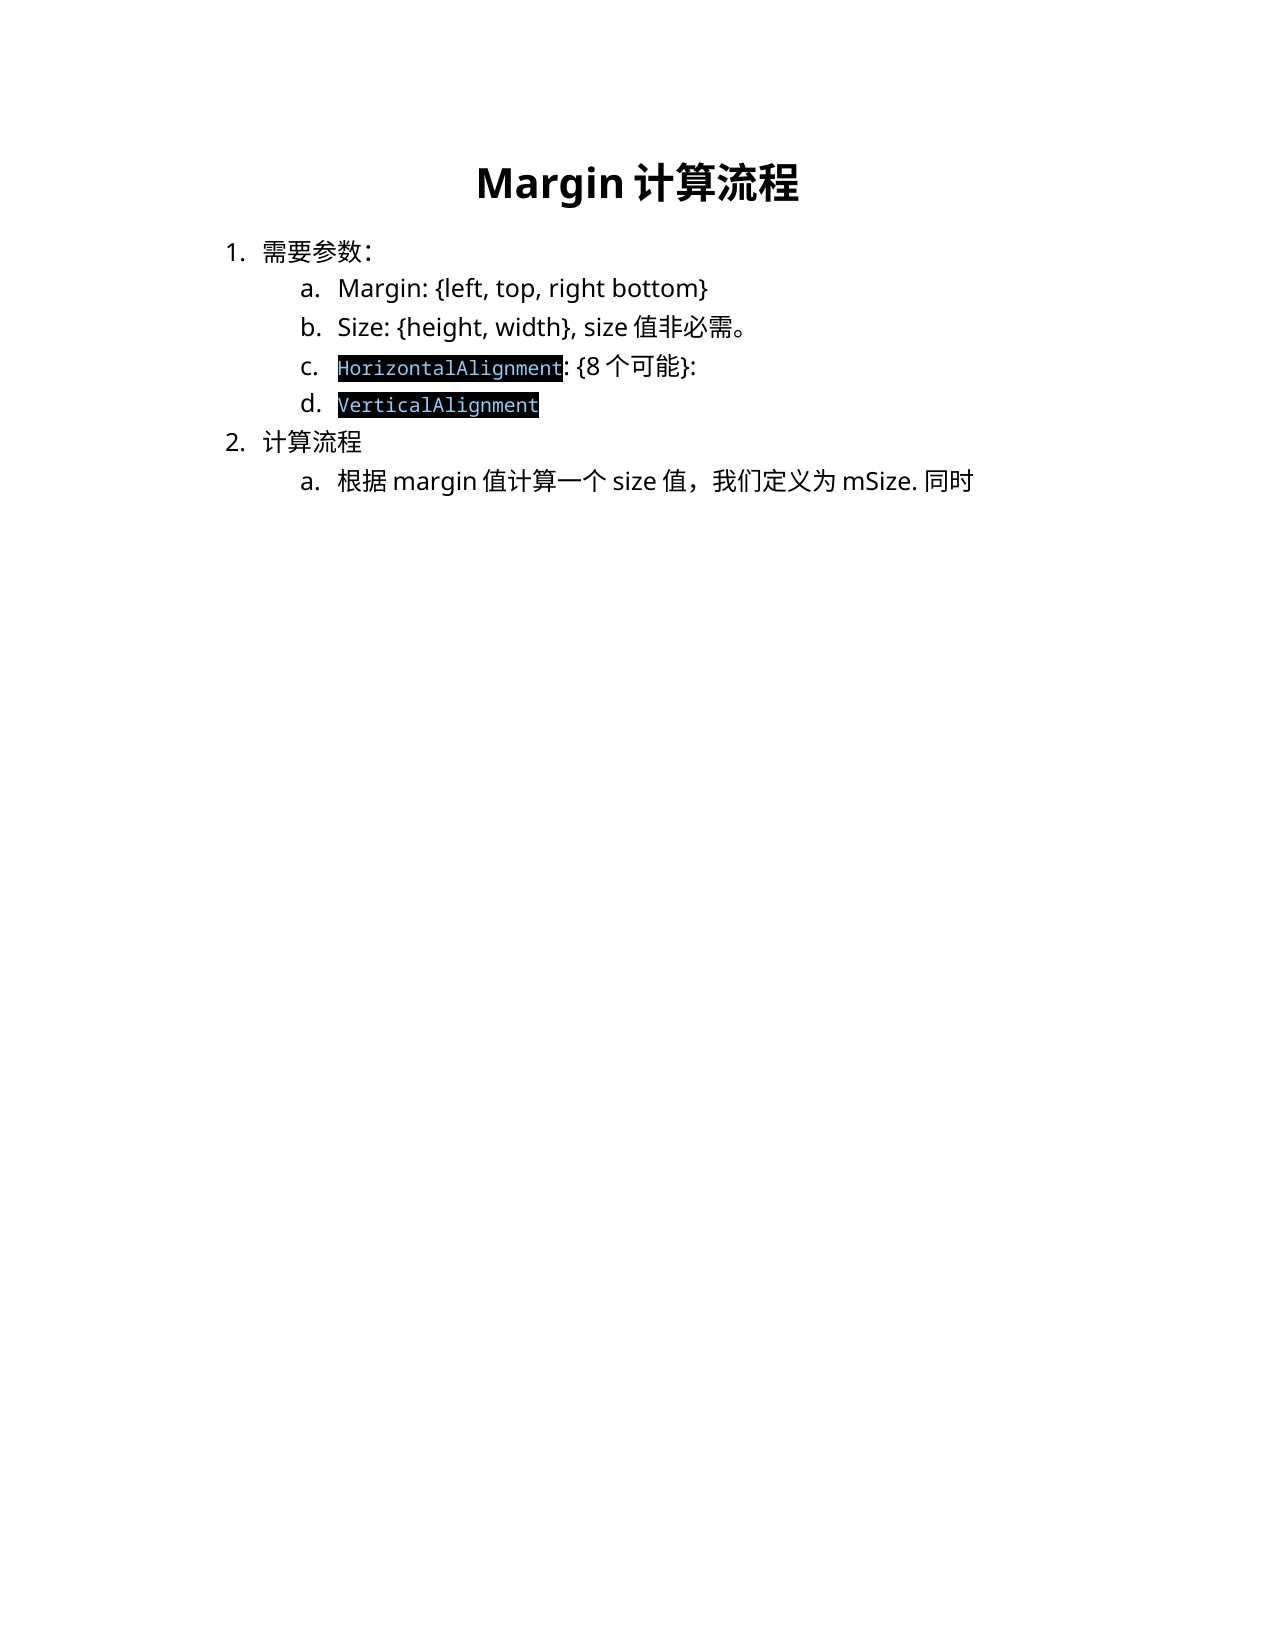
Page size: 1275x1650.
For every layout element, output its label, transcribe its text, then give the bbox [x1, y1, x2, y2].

text Margin计算流程 [187, 150, 1087, 211]
list HorizontalAlignment: {8个可能}: [300, 347, 1087, 383]
list Size: {height, width}, size值非必需。 [300, 308, 1087, 344]
list 根据margin值计算一个size值，我们定义为mSize. 同时 [300, 462, 1087, 498]
list 计算流程 [225, 423, 1087, 459]
list 需要参数： [225, 232, 1087, 268]
list Margin: {left, top, right bottom} [300, 271, 1087, 305]
list VerticalAlignment [300, 386, 1087, 420]
